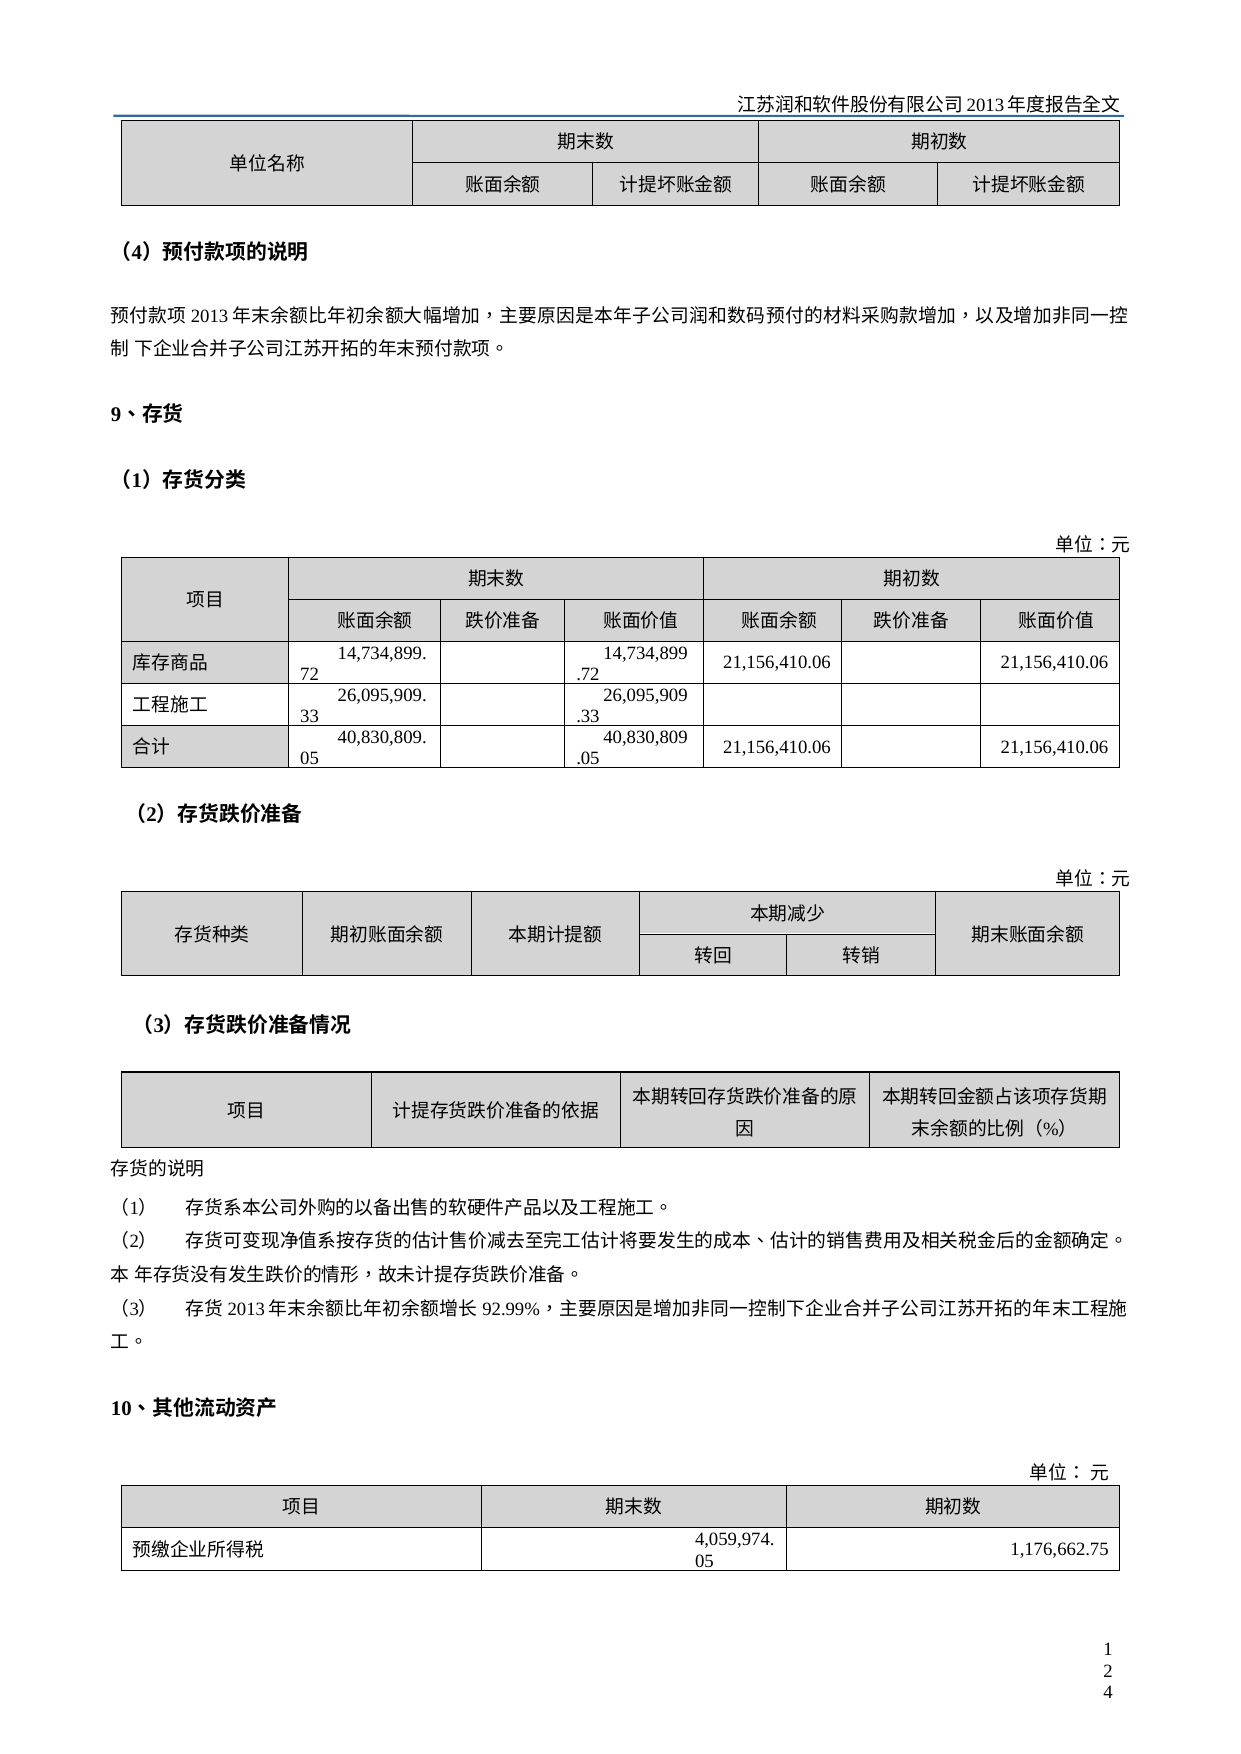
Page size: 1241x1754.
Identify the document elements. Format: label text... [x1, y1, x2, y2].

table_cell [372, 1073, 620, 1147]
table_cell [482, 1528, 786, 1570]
text （2） 存货可变现净值系按存货的估计售价减去至完工估计将要发生的成本、估计的销售费用及相关税金后的金额确定。本 年存货没有发生跌价的情形，故未计提存货跌价准备。 [111, 1220, 1130, 1288]
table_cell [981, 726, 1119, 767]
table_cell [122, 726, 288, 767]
text （4）预付款项的说明 [111, 237, 1130, 266]
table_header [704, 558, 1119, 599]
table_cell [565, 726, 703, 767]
text （3） 存货2013年末余额比年初余额增长92.99%，主要原因是增加非同一控制下企业合并子公司江苏开拓的年末工程施工。 [111, 1288, 1130, 1356]
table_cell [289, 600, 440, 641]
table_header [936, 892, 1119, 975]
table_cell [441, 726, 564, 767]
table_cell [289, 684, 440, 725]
text （1） 存货系本公司外购的以备出售的软硬件产品以及工程施工。 [111, 1194, 1130, 1220]
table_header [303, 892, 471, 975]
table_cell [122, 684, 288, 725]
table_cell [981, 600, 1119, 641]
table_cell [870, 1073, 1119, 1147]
text 预付款项2013年末余额比年初余额大幅增加，主要原因是本年子公司润和数码预付的材料采购款增加，以及增加非同一控制 下企业合并子公司江苏开拓的年末预付款项。 [111, 297, 1130, 362]
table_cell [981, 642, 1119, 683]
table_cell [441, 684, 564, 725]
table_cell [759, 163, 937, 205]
text 9、存货 [111, 399, 1130, 428]
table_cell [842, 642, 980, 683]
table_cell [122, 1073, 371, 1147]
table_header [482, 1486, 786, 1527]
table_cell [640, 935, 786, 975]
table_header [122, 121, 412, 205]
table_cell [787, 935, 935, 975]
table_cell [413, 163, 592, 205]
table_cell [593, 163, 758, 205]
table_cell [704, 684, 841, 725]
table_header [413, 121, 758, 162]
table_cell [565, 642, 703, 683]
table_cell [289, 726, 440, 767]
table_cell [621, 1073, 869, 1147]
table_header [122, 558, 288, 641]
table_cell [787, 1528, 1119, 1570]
text 单位： 元 [1029, 1459, 1130, 1485]
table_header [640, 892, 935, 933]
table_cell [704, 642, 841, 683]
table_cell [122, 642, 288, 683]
text （2）存货跌价准备 [111, 799, 1130, 828]
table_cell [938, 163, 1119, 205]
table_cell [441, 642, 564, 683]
text 存货的说明 [111, 1148, 1130, 1182]
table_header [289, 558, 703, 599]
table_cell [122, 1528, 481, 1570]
text 单位：元 [111, 531, 1130, 557]
text 10、其他流动资产 [111, 1393, 1130, 1422]
text 单位：元 [111, 865, 1130, 891]
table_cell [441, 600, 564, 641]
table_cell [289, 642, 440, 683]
text （1）存货分类 [111, 465, 1130, 494]
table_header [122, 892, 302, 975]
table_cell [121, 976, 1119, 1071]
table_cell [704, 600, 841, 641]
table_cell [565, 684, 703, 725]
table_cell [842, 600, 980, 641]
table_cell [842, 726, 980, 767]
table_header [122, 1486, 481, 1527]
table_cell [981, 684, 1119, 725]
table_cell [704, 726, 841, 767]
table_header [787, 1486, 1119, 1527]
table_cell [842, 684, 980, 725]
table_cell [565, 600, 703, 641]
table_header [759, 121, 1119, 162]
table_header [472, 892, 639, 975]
